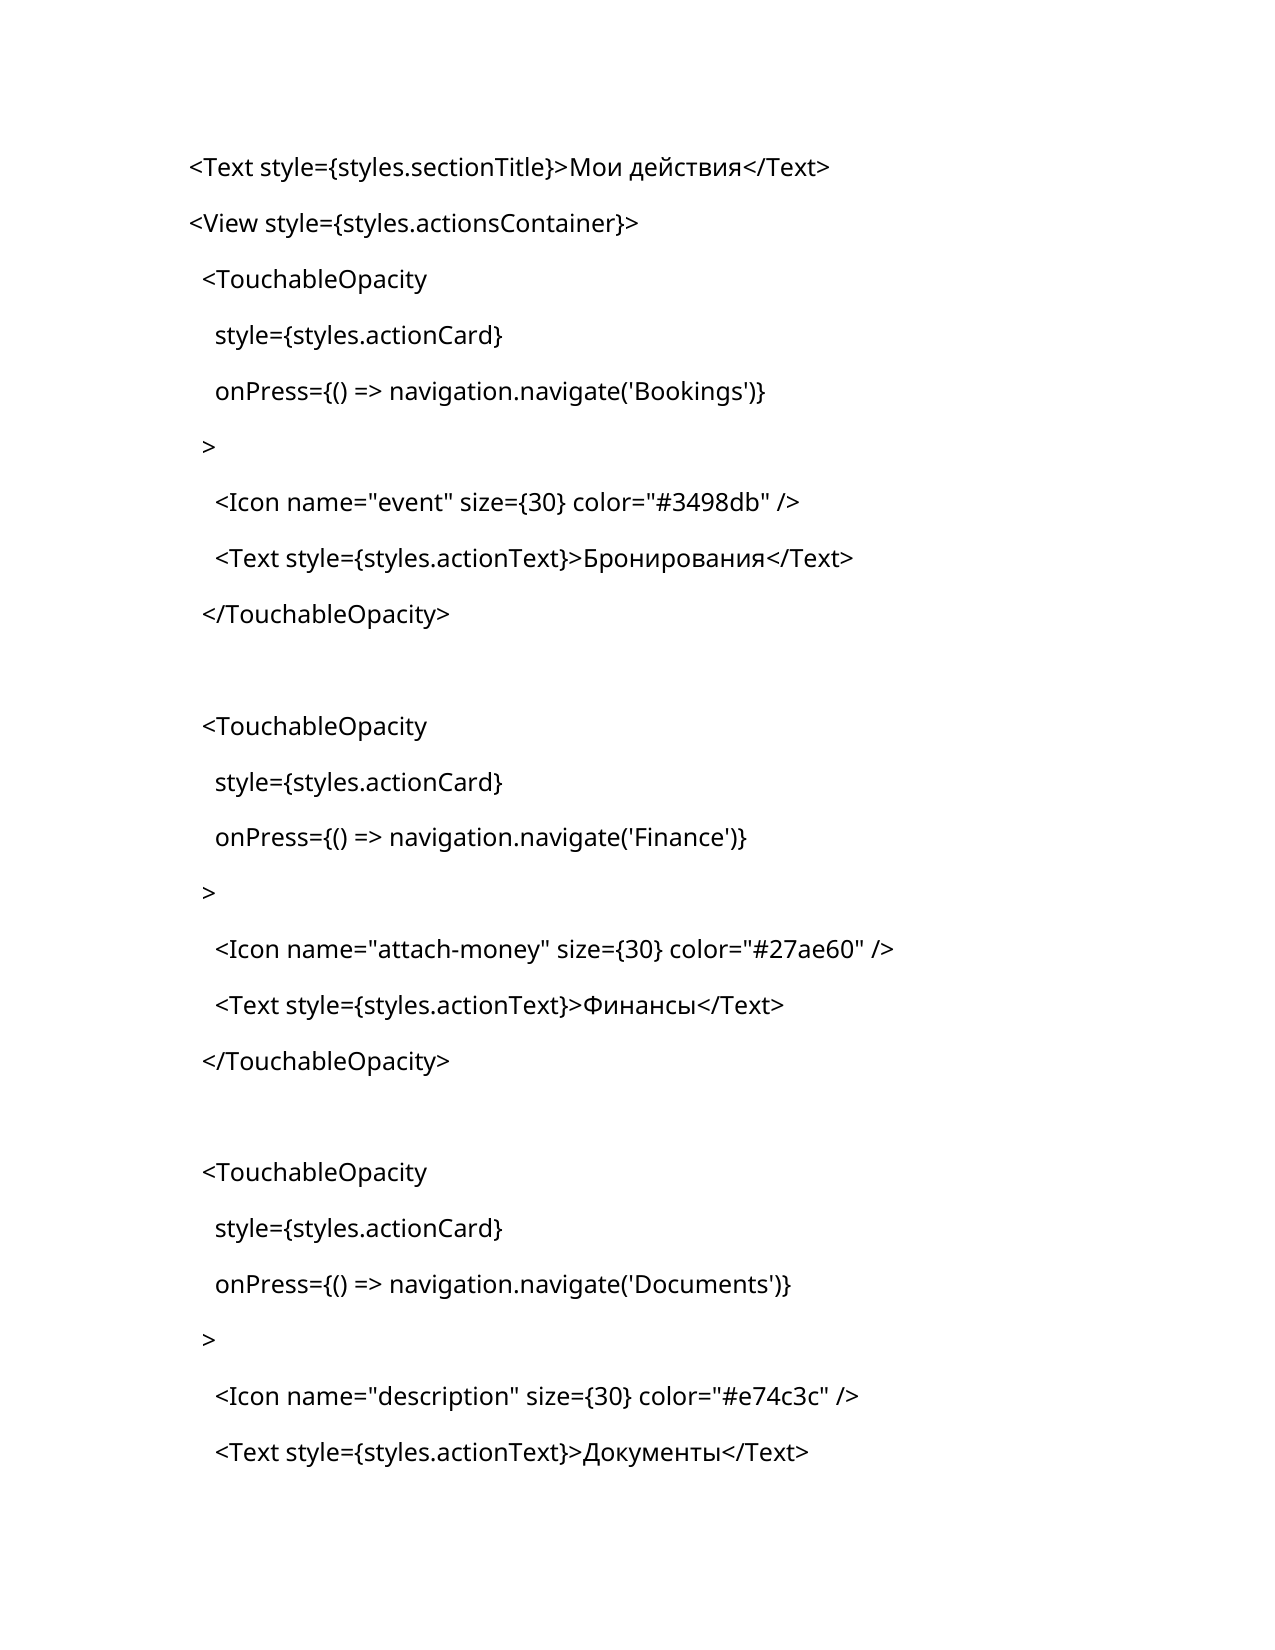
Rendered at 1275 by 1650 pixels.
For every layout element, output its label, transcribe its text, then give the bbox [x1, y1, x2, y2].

text style={styles.actionCard} [150, 764, 1125, 798]
text </TouchableOpacity> [150, 597, 1125, 631]
text onPress={() => navigation.navigate('Finance')} [150, 820, 1125, 854]
text > [150, 429, 1125, 463]
text <TouchableOpacity [150, 262, 1125, 296]
text <Text style={styles.actionText}>Бронирования</Text> [150, 541, 1125, 575]
text > [150, 1322, 1125, 1357]
text </TouchableOpacity> [150, 1043, 1125, 1077]
text <Icon name="description" size={30} color="#e74c3c" /> [150, 1378, 1125, 1412]
text onPress={() => navigation.navigate('Documents')} [150, 1267, 1125, 1301]
text <Text style={styles.actionText}>Документы</Text> [150, 1434, 1125, 1468]
text style={styles.actionCard} [150, 1211, 1125, 1245]
text style={styles.actionCard} [150, 317, 1125, 352]
text <Icon name="attach-money" size={30} color="#27ae60" /> [150, 932, 1125, 966]
text <View style={styles.actionsContainer}> [150, 206, 1125, 240]
text <TouchableOpacity [150, 1155, 1125, 1189]
text <TouchableOpacity [150, 708, 1125, 742]
text > [150, 876, 1125, 910]
text <Text style={styles.actionText}>Финансы</Text> [150, 987, 1125, 1022]
text <Icon name="event" size={30} color="#3498db" /> [150, 485, 1125, 519]
text onPress={() => navigation.navigate('Bookings')} [150, 373, 1125, 407]
text <Text style={styles.sectionTitle}>Мои действия</Text> [150, 150, 1125, 184]
